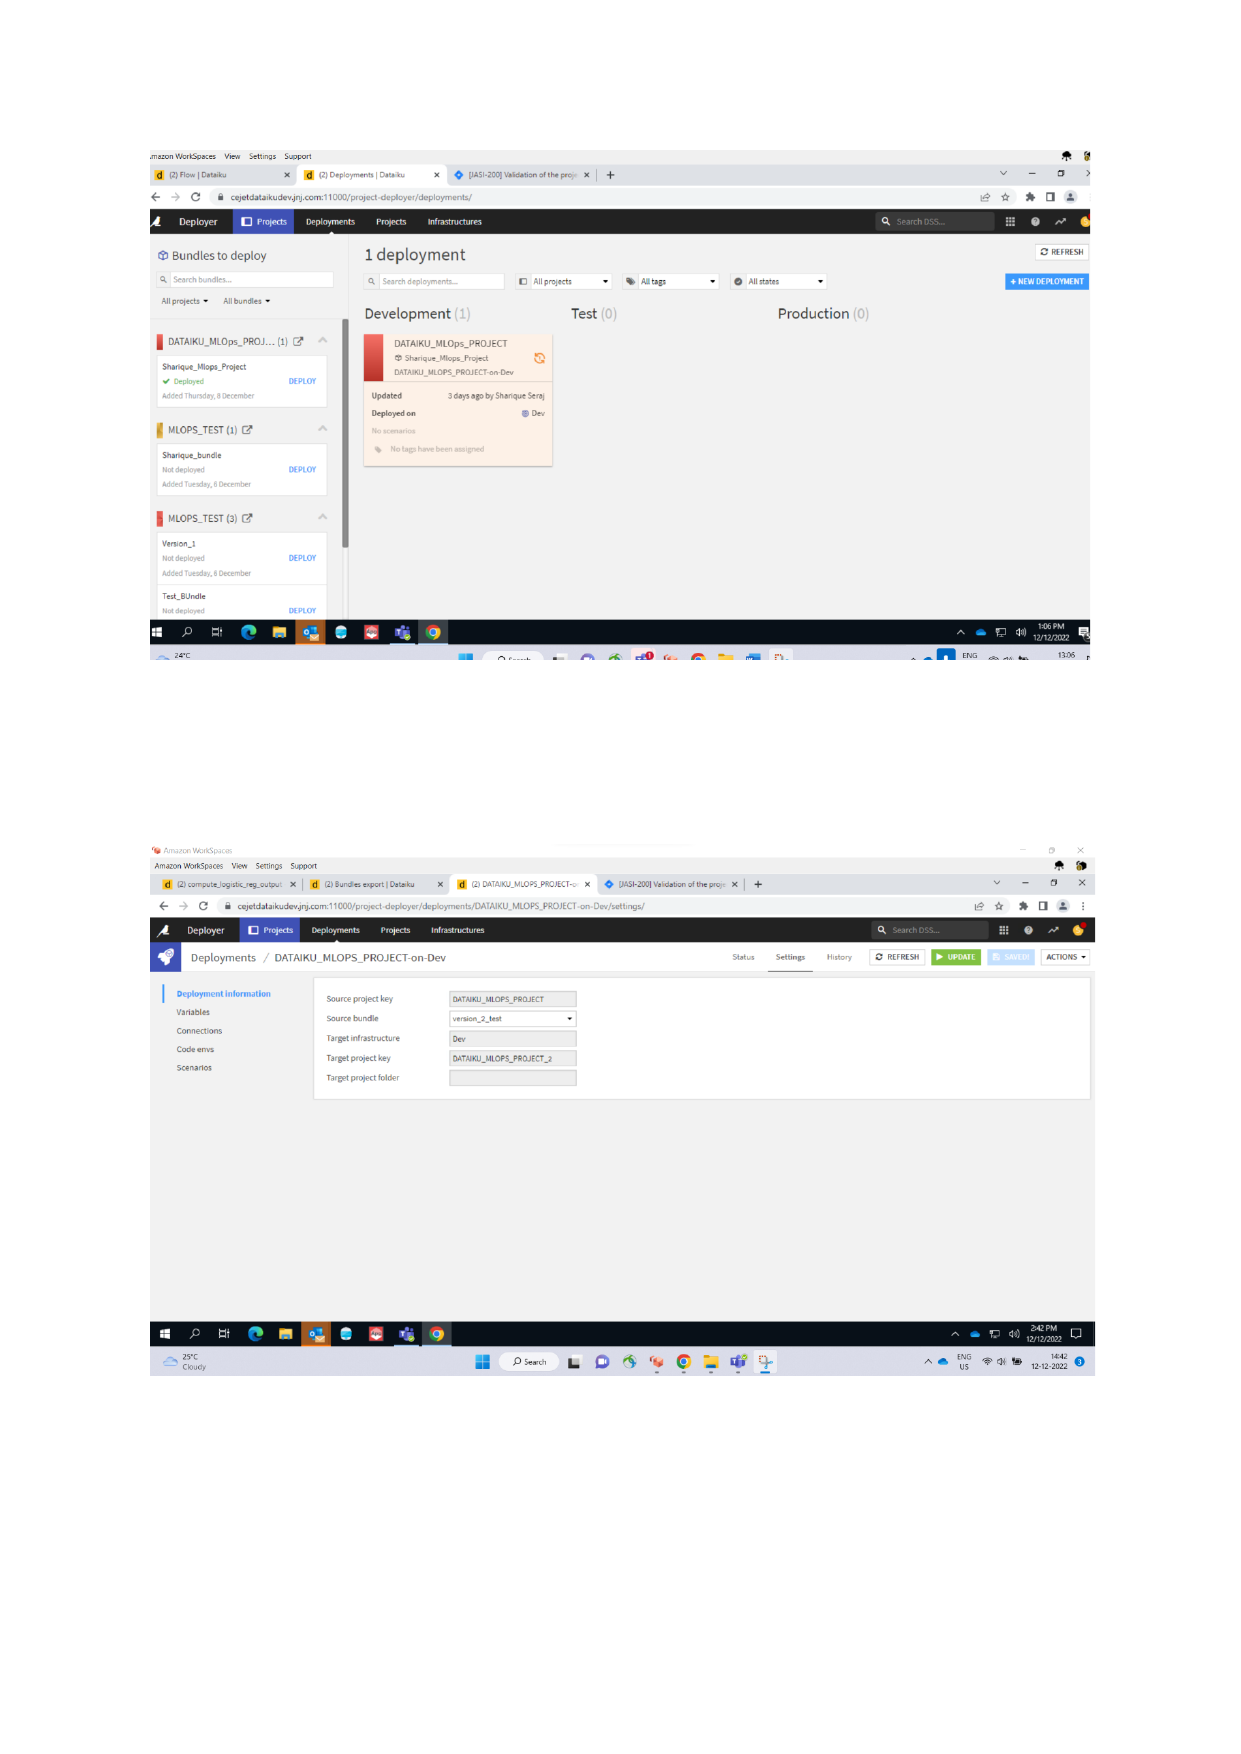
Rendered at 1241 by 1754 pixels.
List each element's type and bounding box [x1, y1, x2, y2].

picture [150, 150, 1091, 660]
picture [150, 844, 1096, 1376]
